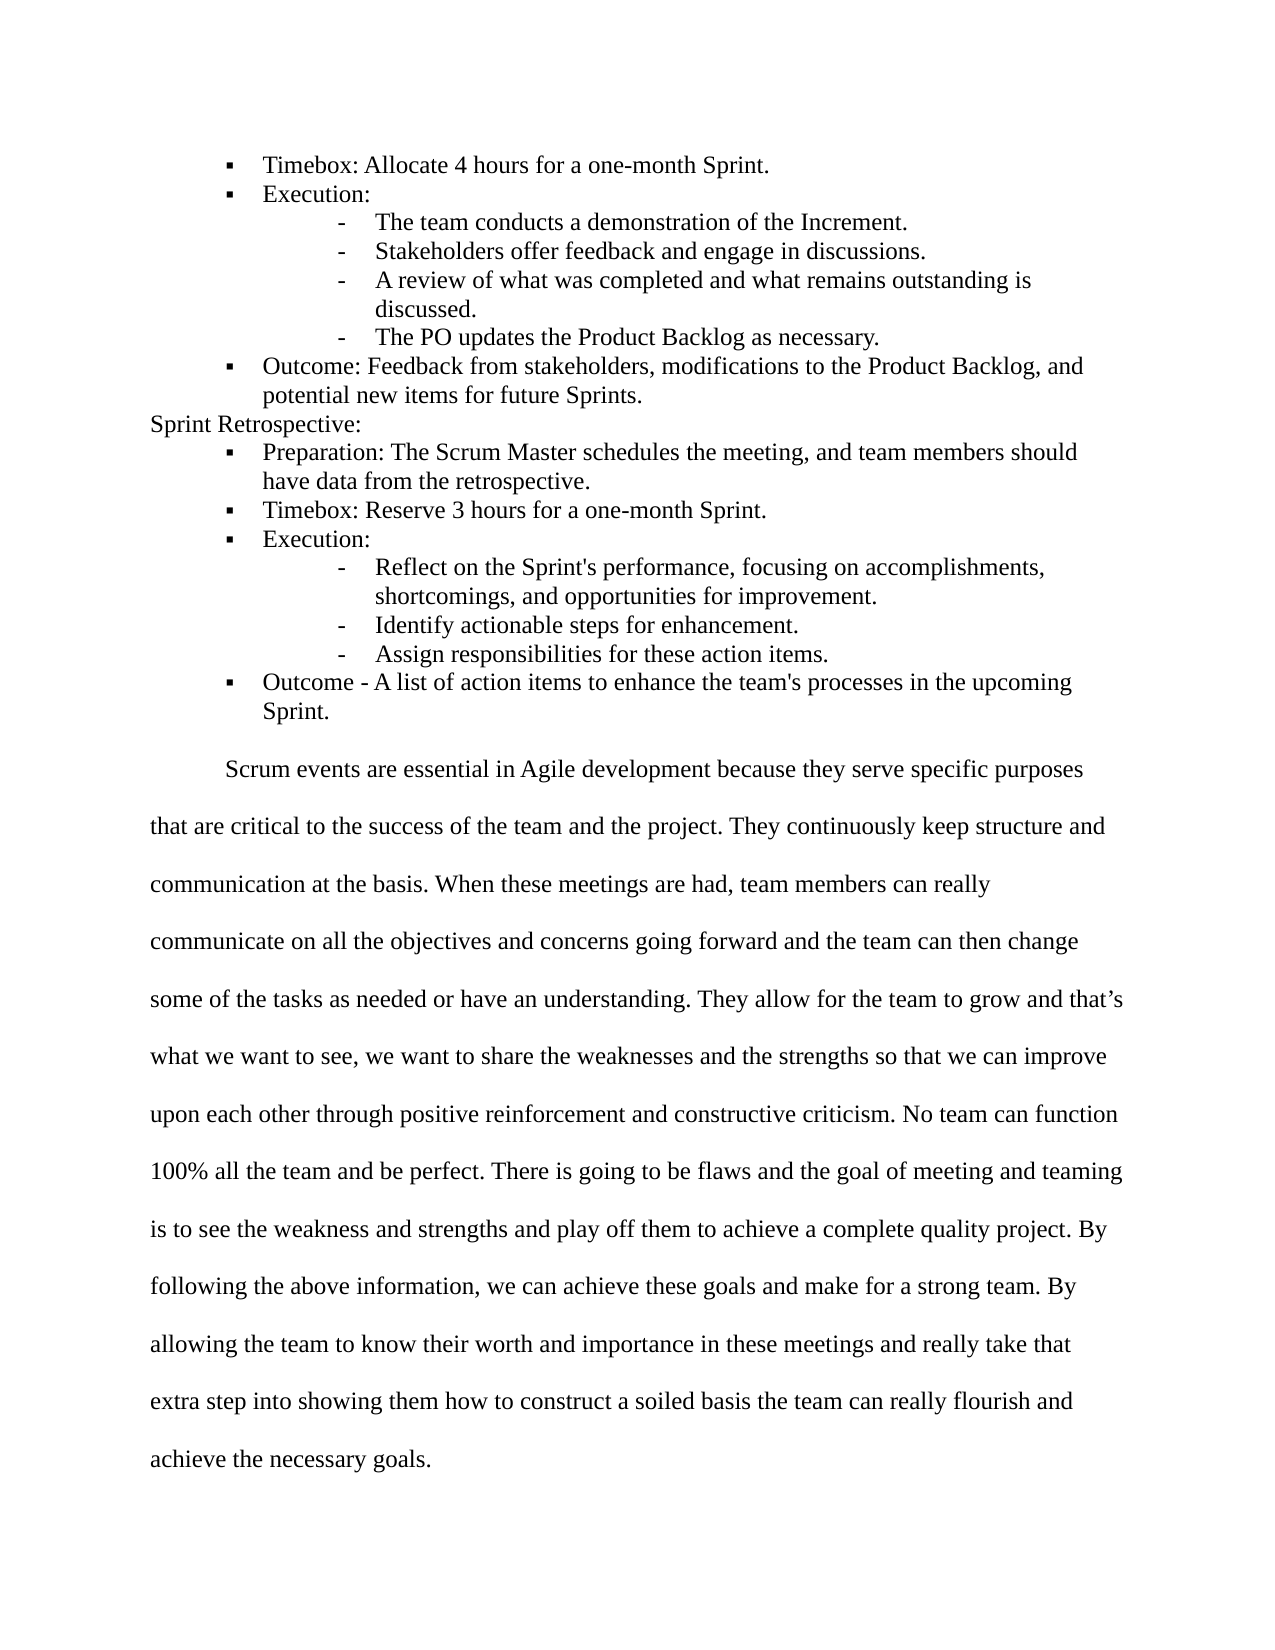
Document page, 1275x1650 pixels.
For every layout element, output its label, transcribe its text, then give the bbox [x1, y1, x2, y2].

list The PO updates the Product Backlog as necessary. [337, 322, 1125, 351]
list Preparation: The Scrum Master schedules the meeting, and team members should have data from the retrospective. [225, 437, 1125, 495]
list Identify actionable steps for enhancement. [337, 610, 1125, 639]
list Timebox: Reserve 3 hours for a one-month Sprint. [225, 495, 1125, 524]
list Stakeholders offer feedback and engage in discussions. [337, 236, 1125, 265]
text Sprint Retrospective: [150, 409, 1125, 437]
list Timebox: Allocate 4 hours for a one-month Sprint. [225, 150, 1125, 179]
list Outcome - A list of action items to enhance the team's processes in the upcoming Sprint. [225, 667, 1125, 725]
text Scrum events are essential in Agile development because they serve specific purposes that are critical to the success of the team and the project. They continuously keep structure and communication at the basis. When these meetings are had, team members can really communicate on all the objectives and concerns going forward and the team can then change some of the tasks as needed or have an understanding. They allow for the team to grow and that’s what we want to see, we want to share the weaknesses and the strengths so that we can improve upon each other through positive reinforcement and constructive criticism. No team can function 100% all the team and be perfect. There is going to be flaws and the goal of meeting and teaming is to see the weakness and strengths and play off them to achieve a complete quality project. By following the above information, we can achieve these goals and make for a strong team. By allowing the team to know their worth and importance in these meetings and really take that extra step into showing them how to construct a soiled basis the team can really flourish and achieve the necessary goals. [150, 754, 1125, 1472]
list Assign responsibilities for these action items. [337, 639, 1125, 667]
list A review of what was completed and what remains outstanding is discussed. [337, 265, 1125, 322]
list Outcome: Feedback from stakeholders, modifications to the Product Backlog, and potential new items for future Sprints. [225, 351, 1125, 409]
list Reflect on the Sprint's performance, focusing on accomplishments, shortcomings, and opportunities for improvement. [337, 552, 1125, 610]
list Execution: [225, 179, 1125, 207]
list Execution: [225, 524, 1125, 552]
list The team conducts a demonstration of the Increment. [337, 207, 1125, 236]
